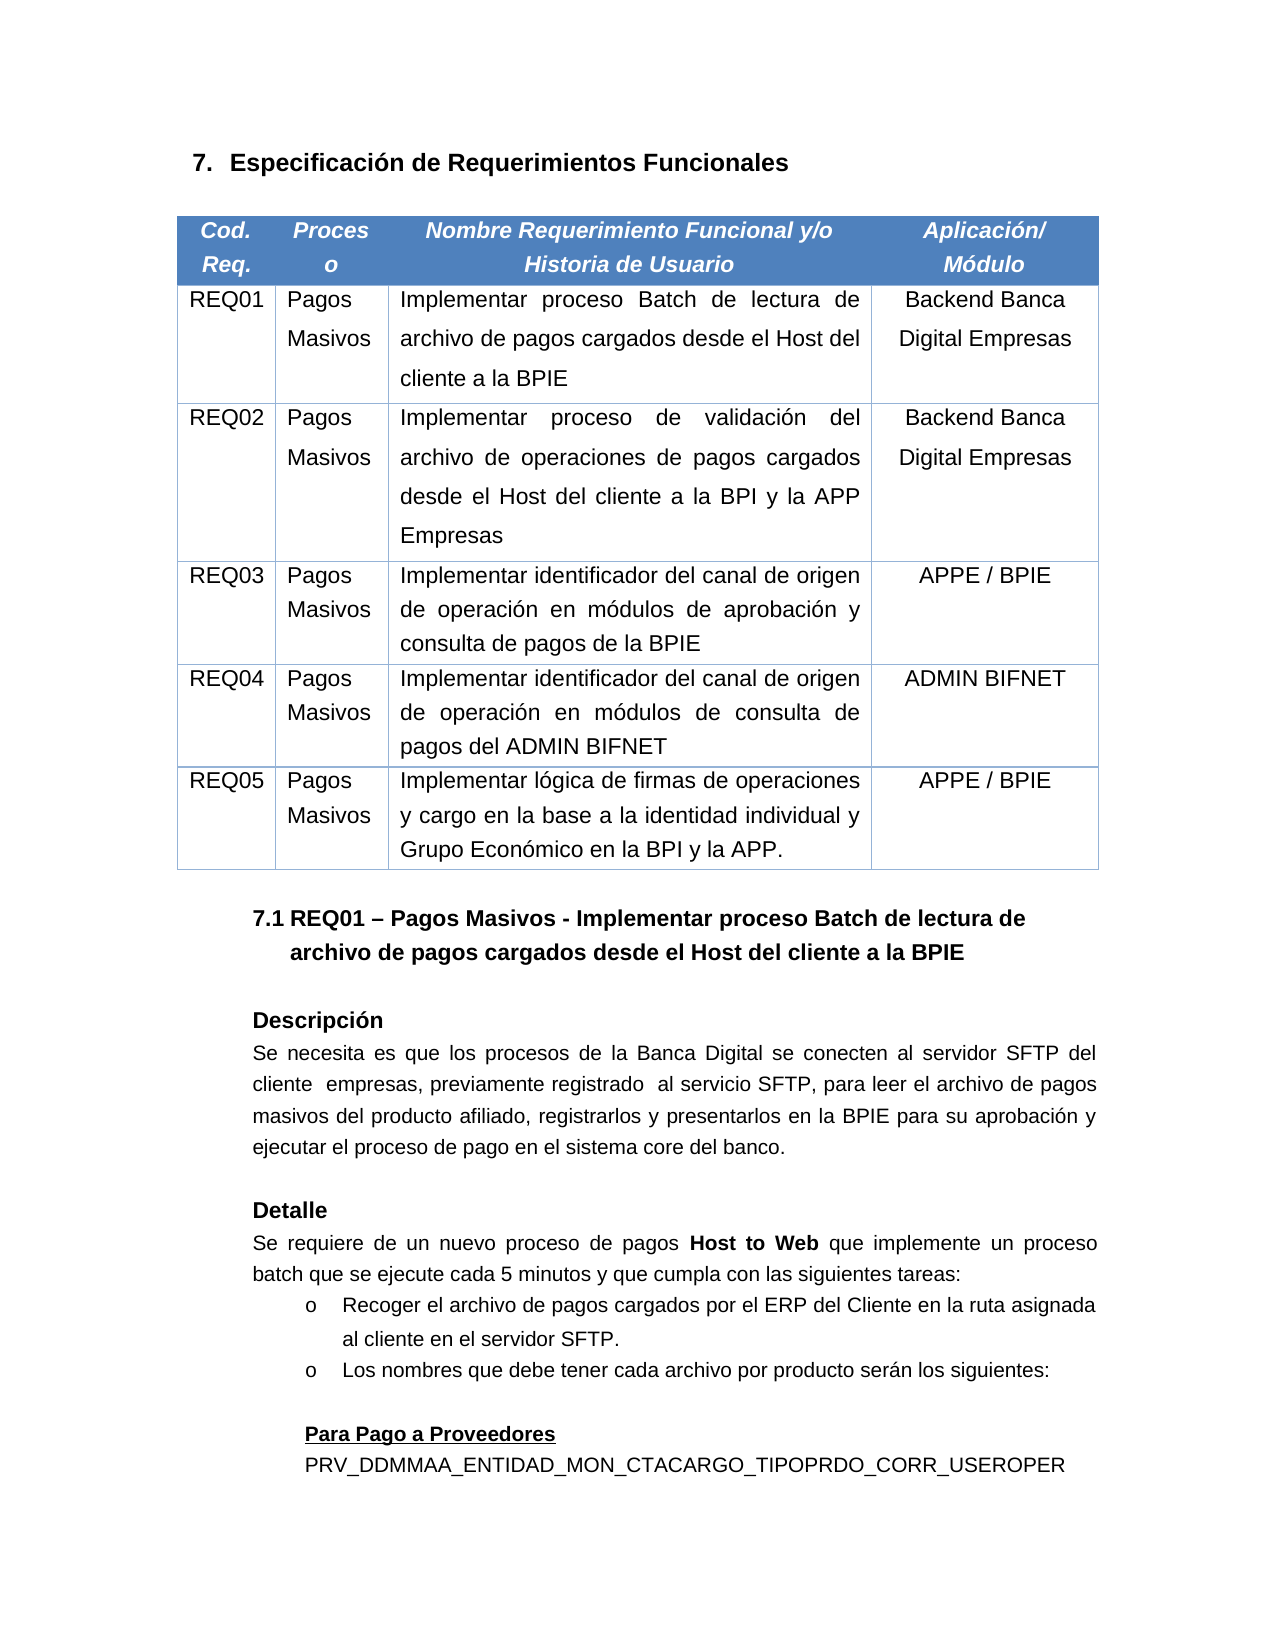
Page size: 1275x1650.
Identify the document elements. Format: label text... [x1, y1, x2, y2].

table_cell Pagos Masivos [276, 286, 388, 403]
table_cell REQ05 [178, 768, 275, 869]
table_cell APPE / BPIE [872, 562, 1098, 664]
subtitle REQ01 – Pagos Masivos - Implementar proceso Batch de lectura de archivo de pagos cargados desde el Host del cliente a la BPIE [252, 904, 1098, 965]
table_cell ADMIN BIFNET [872, 665, 1098, 766]
table_cell REQ03 [178, 562, 275, 664]
table_cell Backend Banca Digital Empresas [872, 404, 1098, 561]
text Descripción [252, 1007, 1098, 1033]
table_cell Pagos Masivos [276, 562, 388, 664]
table_cell REQ01 [178, 286, 275, 403]
table_header Aplicación/Módulo [872, 217, 1098, 285]
table_cell Pagos Masivos [276, 768, 388, 869]
table_header Cod. Req. [178, 217, 275, 285]
table_cell Pagos Masivos [276, 665, 388, 766]
table_cell Implementar proceso Batch de lectura de archivo de pagos cargados desde el Host del cliente a la BPIE [389, 286, 871, 403]
list Los nombres que debe tener cada archivo por producto serán los siguientes: [304, 1357, 1098, 1383]
table_cell Implementar proceso de validación del archivo de operaciones de pagos cargados desde el Host del cliente a la BPI y la APP Empresas [389, 404, 871, 561]
table_cell Implementar identificador del canal de origen de operación en módulos de aprobación y consulta de pagos de la BPIE [389, 562, 871, 664]
list Recoger el archivo de pagos cargados por el ERP del Cliente en la ruta asignada al cliente en el servidor SFTP. [304, 1293, 1098, 1350]
table_cell REQ02 [178, 404, 275, 561]
table_cell Pagos Masivos [276, 404, 388, 561]
text Se requiere de un nuevo proceso de pagos Host to Web que implemente un proceso batch que se ejecute cada 5 minutos y que cumpla con las siguientes tareas: [252, 1231, 1098, 1286]
text Para Pago a Proveedores [231, 1422, 1098, 1446]
table_cell Backend Banca Digital Empresas [872, 286, 1098, 403]
table_cell APPE / BPIE [872, 768, 1098, 869]
title Especificación de Requerimientos Funcionales [192, 148, 1098, 176]
text Se necesita es que los procesos de la Banca Digital se conecten al servidor SFTP del cliente empresas, previamente registrado al servicio SFTP, para leer el archivo de pagos masivos del producto afiliado, registrarlos y presentarlos en la BPIE para su aprobación y ejecutar el proceso de pago en el sistema core del banco. [252, 1041, 1098, 1158]
table_header Nombre Requerimiento Funcional y/o Historia de Usuario [389, 217, 871, 285]
table_cell Implementar identificador del canal de origen de operación en módulos de consulta de pagos del ADMIN BIFNET [389, 665, 871, 766]
text Detalle [252, 1197, 1098, 1223]
table_header Proceso [276, 217, 388, 285]
text PRV_DDMMAA_ENTIDAD_MON_CTACARGO_TIPOPRDO_CORR_USEROPER [304, 1453, 1098, 1477]
table_cell REQ04 [178, 665, 275, 766]
table_cell Implementar lógica de firmas de operaciones y cargo en la base a la identidad individual y Grupo Económico en la BPI y la APP. [389, 768, 871, 869]
